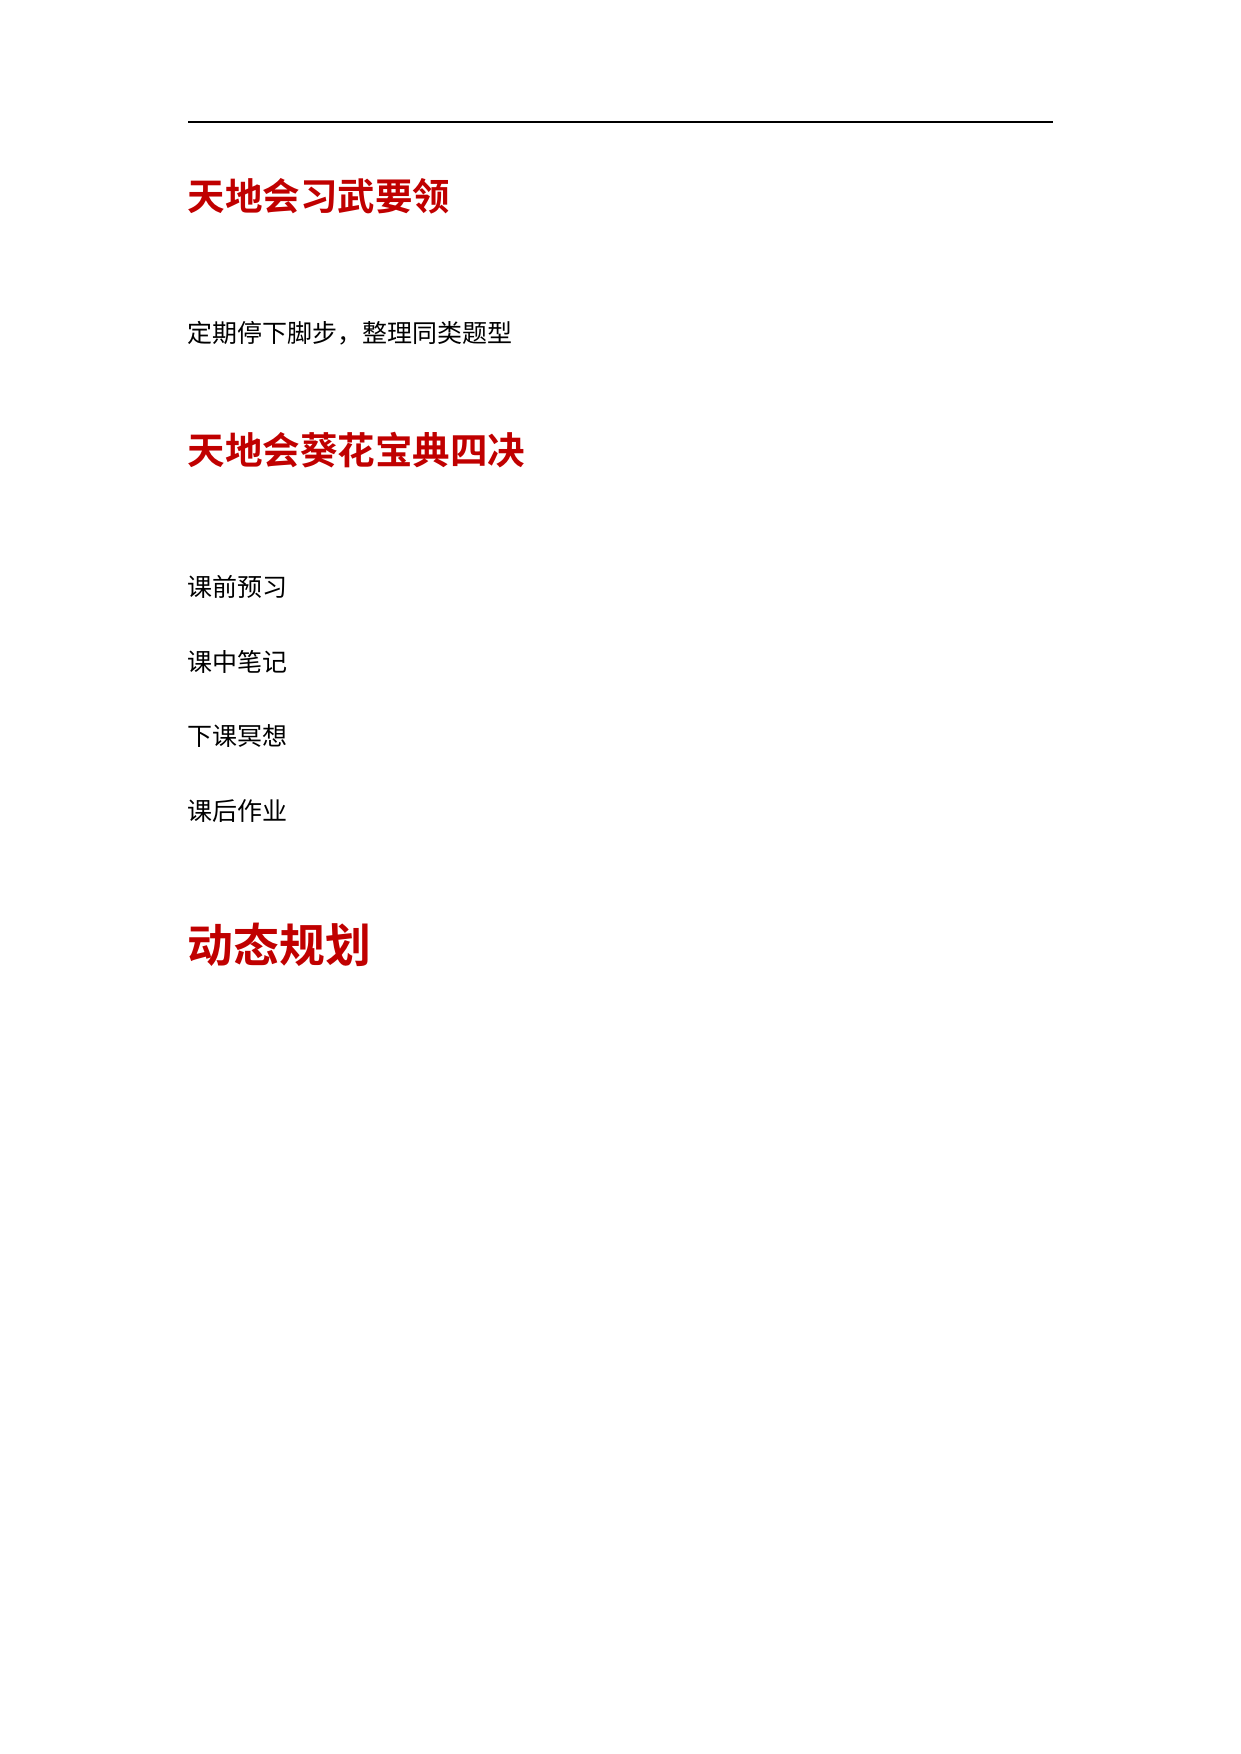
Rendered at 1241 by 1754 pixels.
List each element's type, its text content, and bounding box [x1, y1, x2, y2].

subtitle 天地会葵花宝典四决 [187, 416, 1053, 481]
text 下课冥想 [187, 702, 1053, 767]
text 课后作业 [187, 777, 1053, 842]
text 定期停下脚步，整理同类题型 [187, 299, 1053, 364]
subtitle 动态规划 [187, 894, 1053, 991]
text 课中笔记 [187, 628, 1053, 693]
text 课前预习 [187, 553, 1053, 618]
subtitle 天地会习武要领 [187, 162, 1053, 227]
